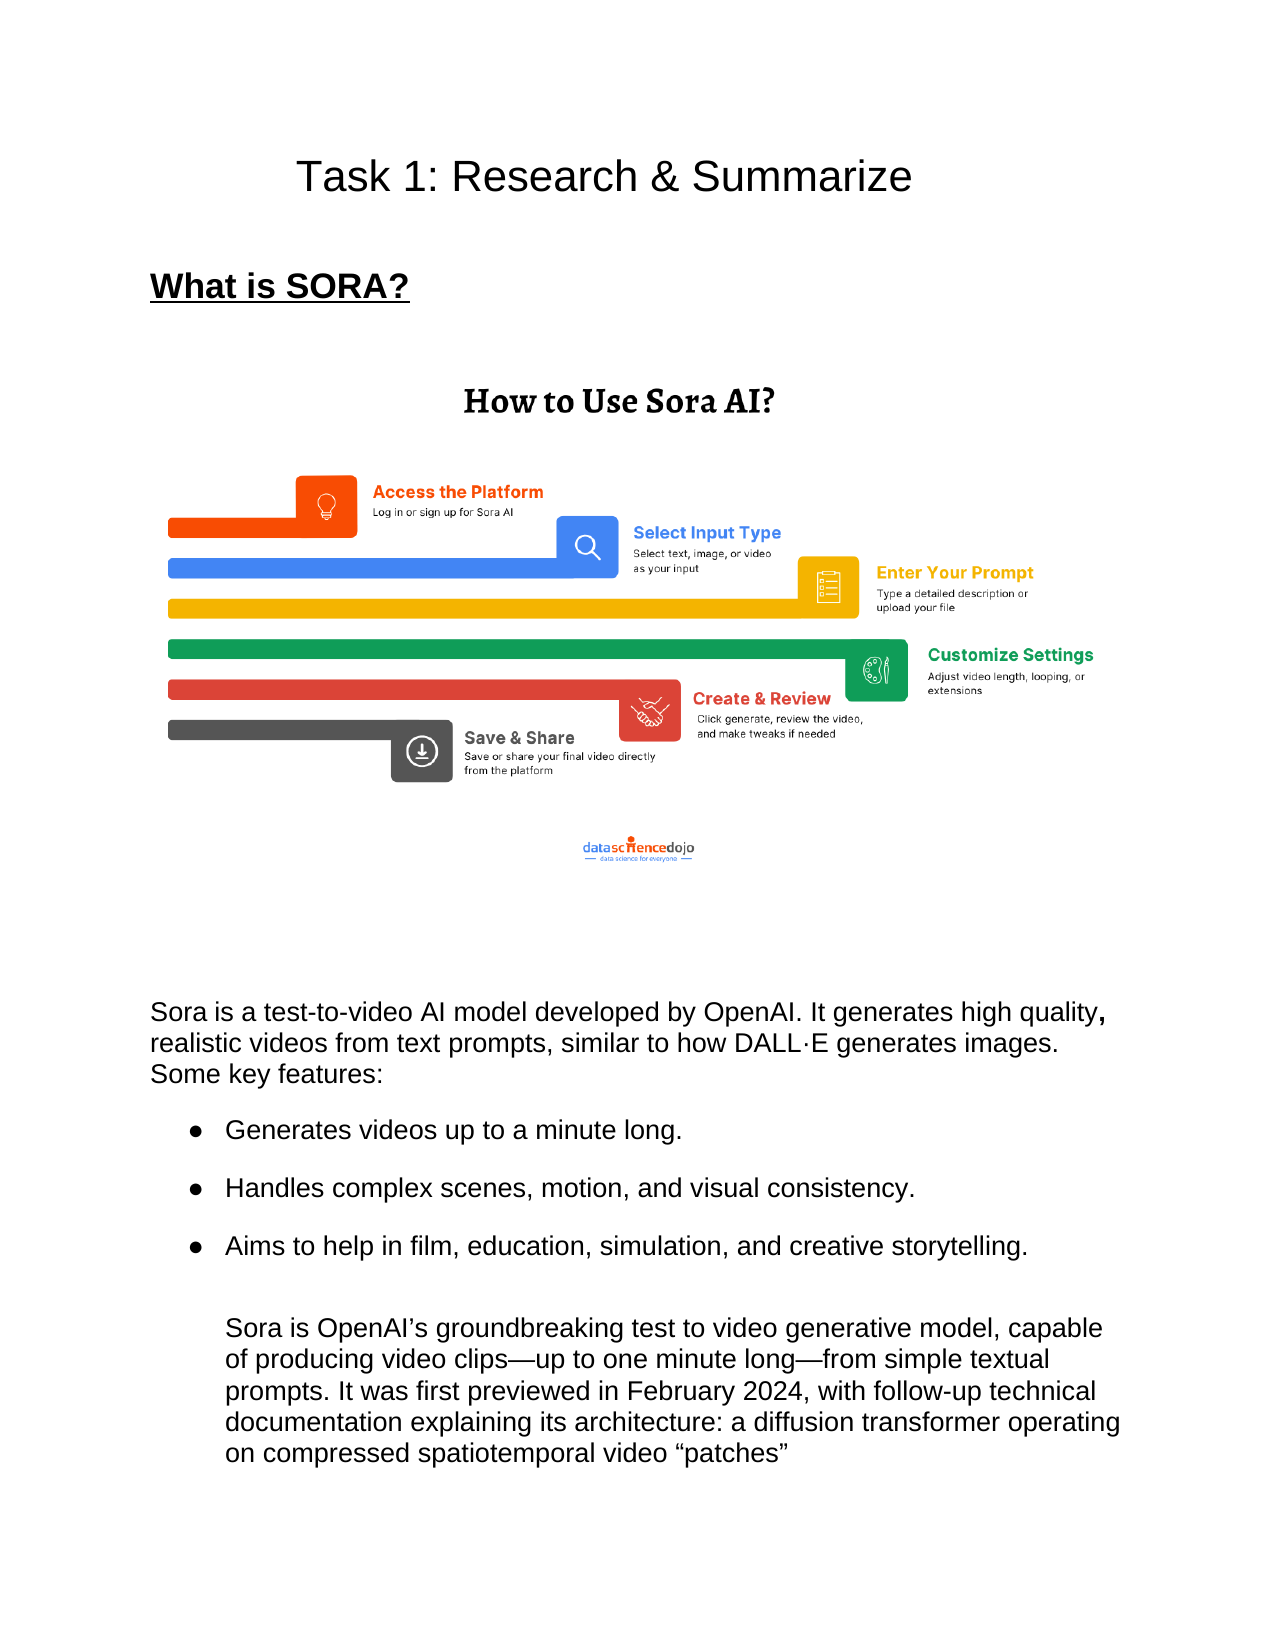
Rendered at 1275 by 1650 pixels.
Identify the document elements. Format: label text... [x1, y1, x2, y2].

list Generates videos up to a minute long. [187, 1114, 1125, 1172]
text Sora is OpenAI’s groundbreaking test to video generative model, capable of producing video clips—up to one minute long—from simple textual prompts. It was first previewed in February 2024, with follow-up technical documentation explaining its architecture: a diffusion transformer operating on compressed spatiotemporal video “patches” [225, 1312, 1125, 1468]
list Aims to help in film, education, simulation, and creative storytelling. [187, 1229, 1125, 1287]
text What is SORA? [150, 266, 1125, 306]
text Task 1: Research & Summarize [150, 150, 1125, 200]
text Sora is a test-to-video AI model developed by OpenAI. It generates high quality, realistic videos from text prompts, similar to how DALL·E generates images. Some key features: [150, 996, 1125, 1089]
picture [150, 348, 1125, 874]
list Handles complex scenes, motion, and visual consistency. [187, 1172, 1125, 1229]
